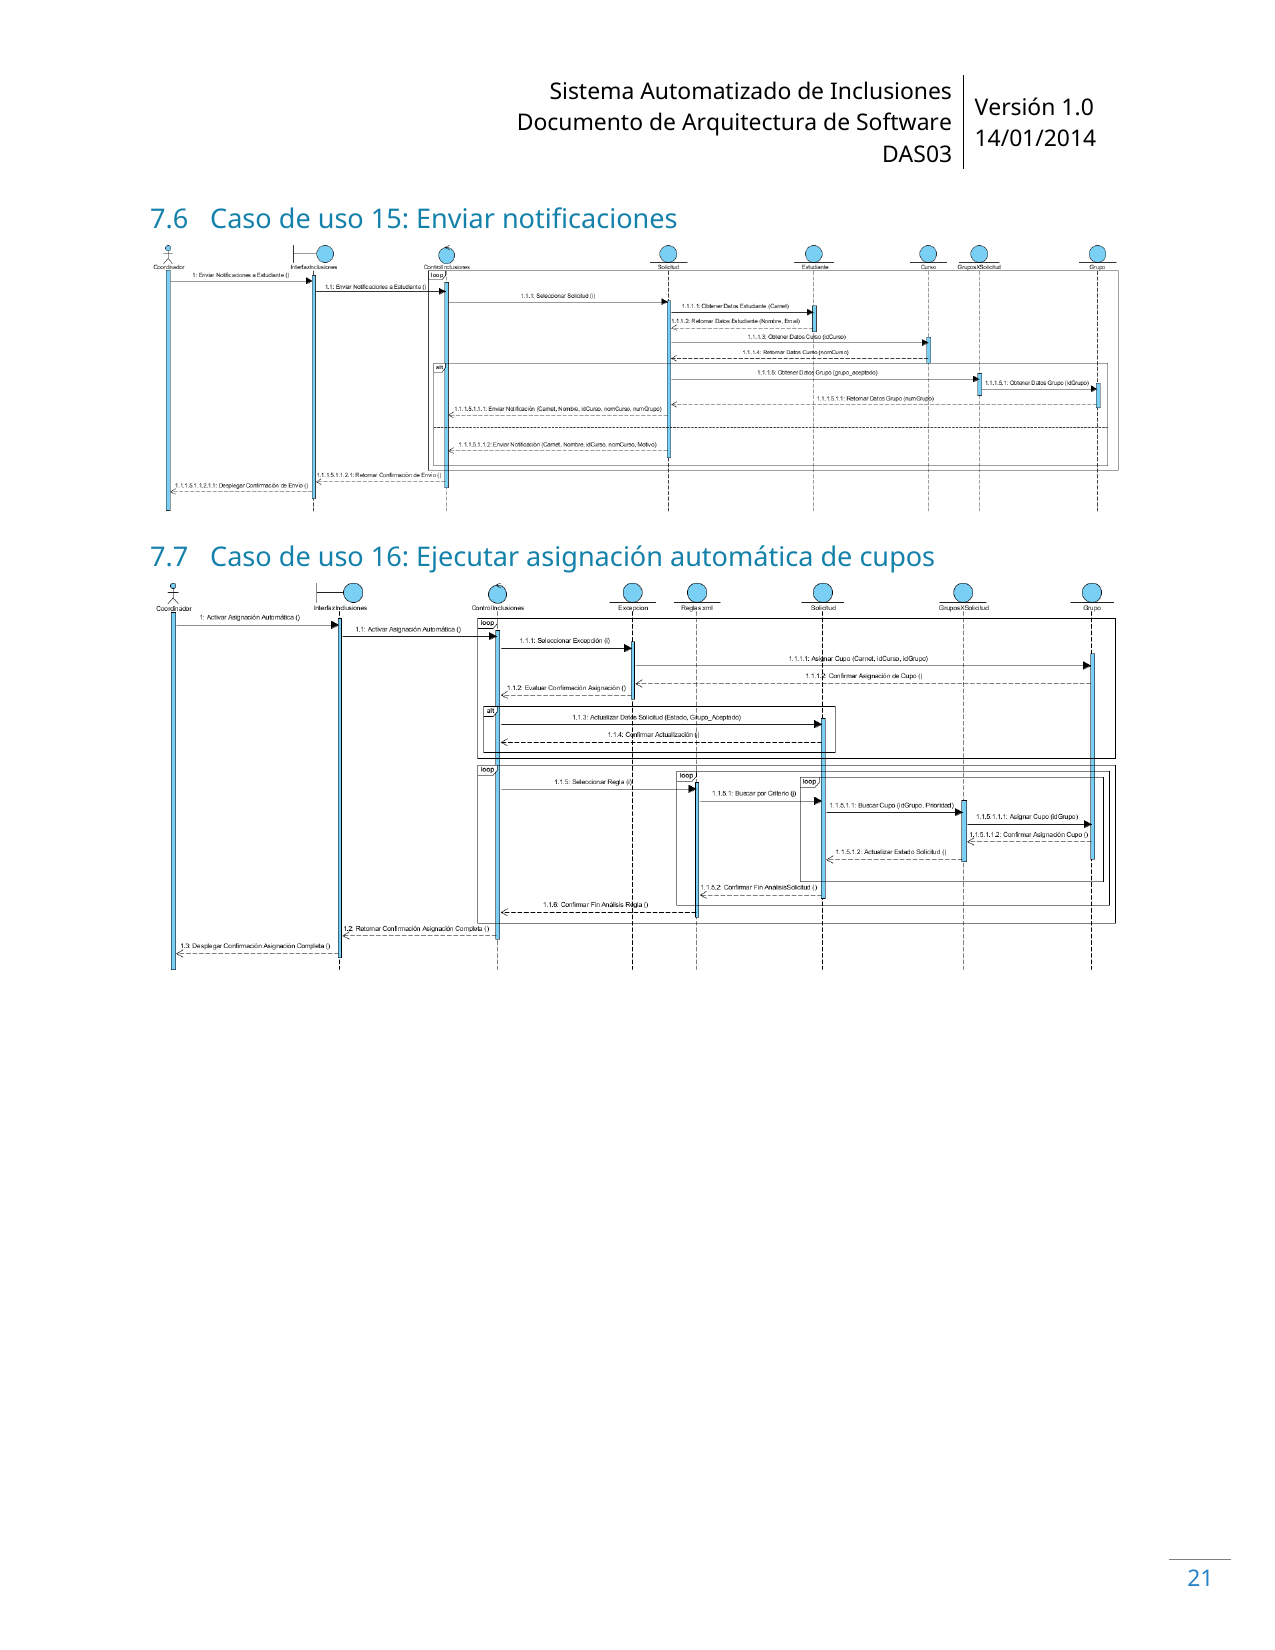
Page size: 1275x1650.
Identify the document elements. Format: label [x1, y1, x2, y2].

picture [150, 239, 1125, 519]
picture [150, 577, 1125, 982]
